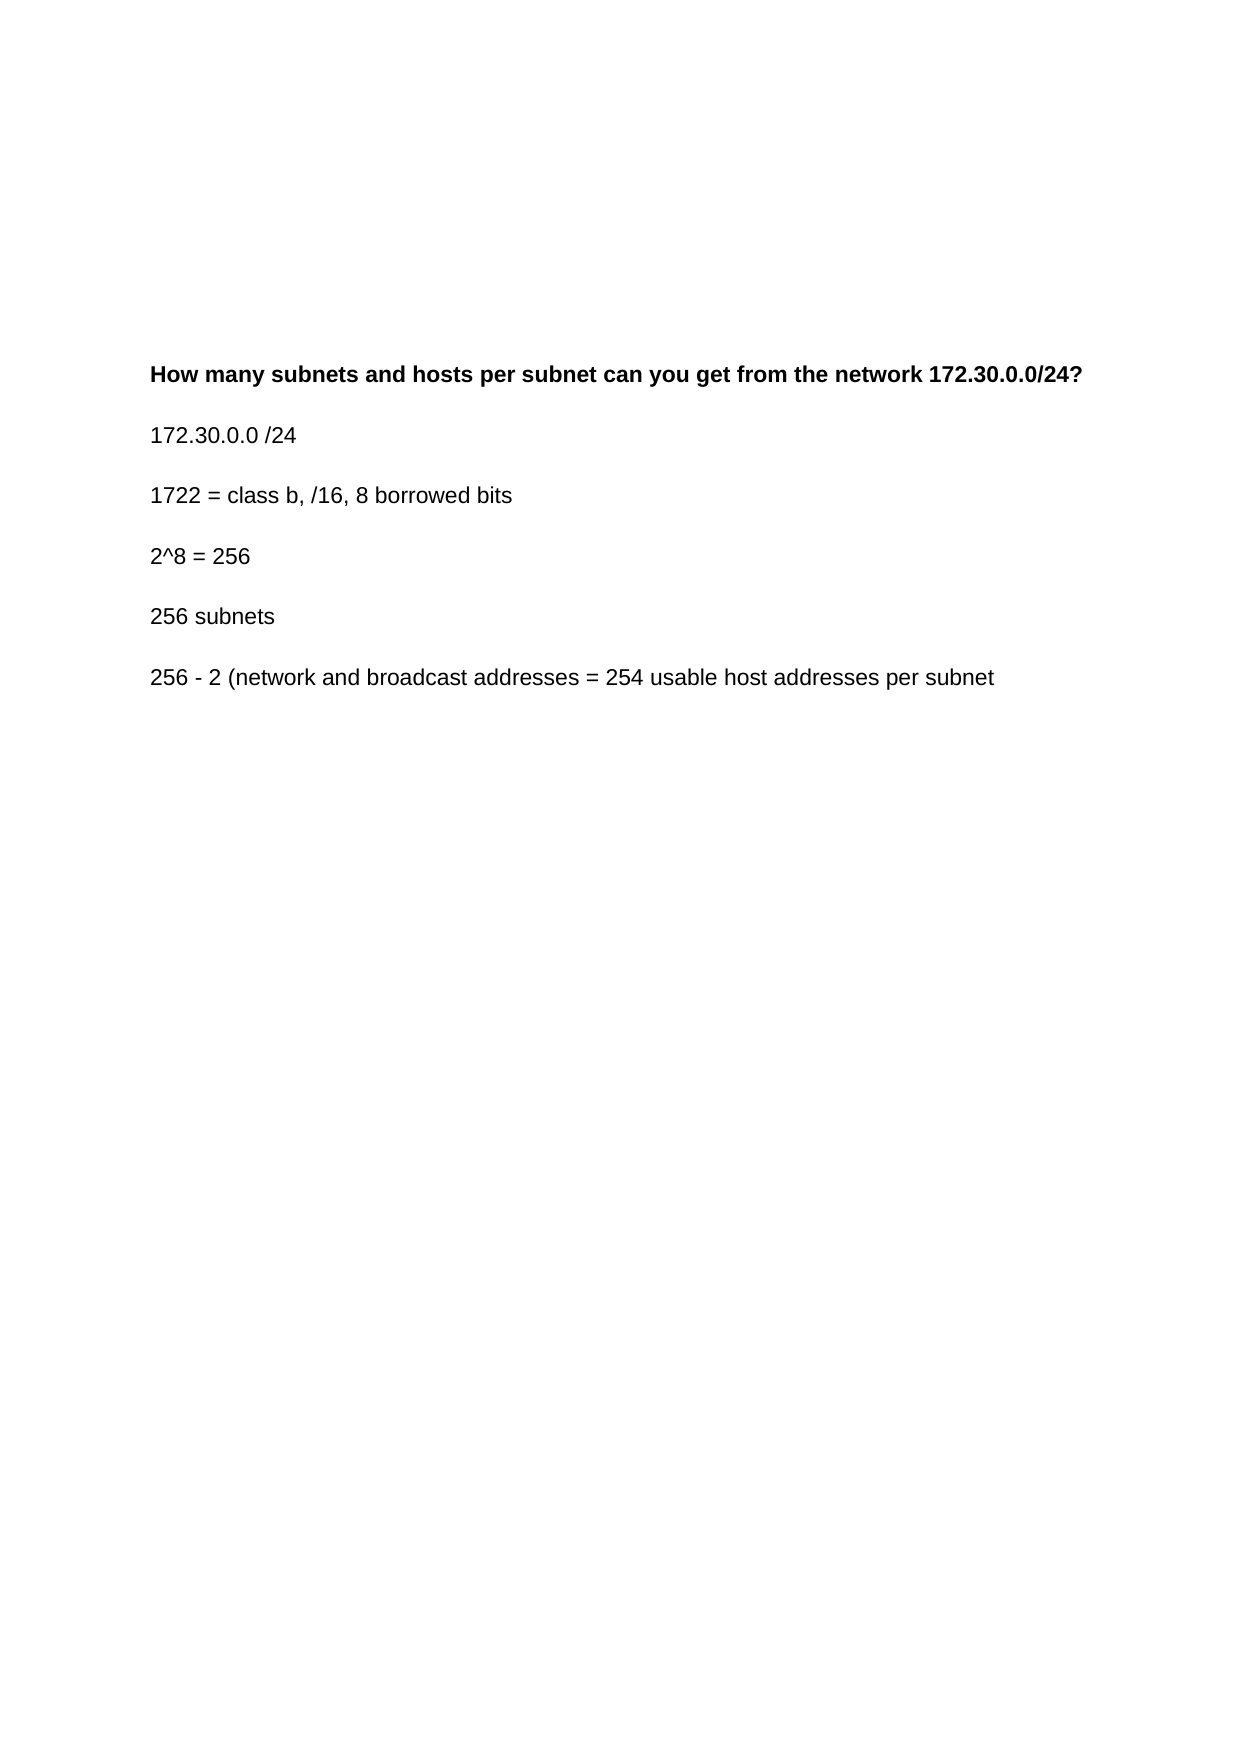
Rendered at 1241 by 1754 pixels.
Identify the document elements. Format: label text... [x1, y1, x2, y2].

text 256 - 2 (network and broadcast addresses = 254 usable host addresses per subnet [150, 663, 1090, 690]
text 172.30.0.0 /24 [150, 422, 1090, 448]
text 256 subnets [150, 603, 1090, 629]
text 1722 = class b, /16, 8 borrowed bits [150, 482, 1090, 509]
text How many subnets and hosts per subnet can you get from the network 172.30.0.0/24? [150, 361, 1090, 388]
text 2^8 = 256 [150, 543, 1090, 569]
